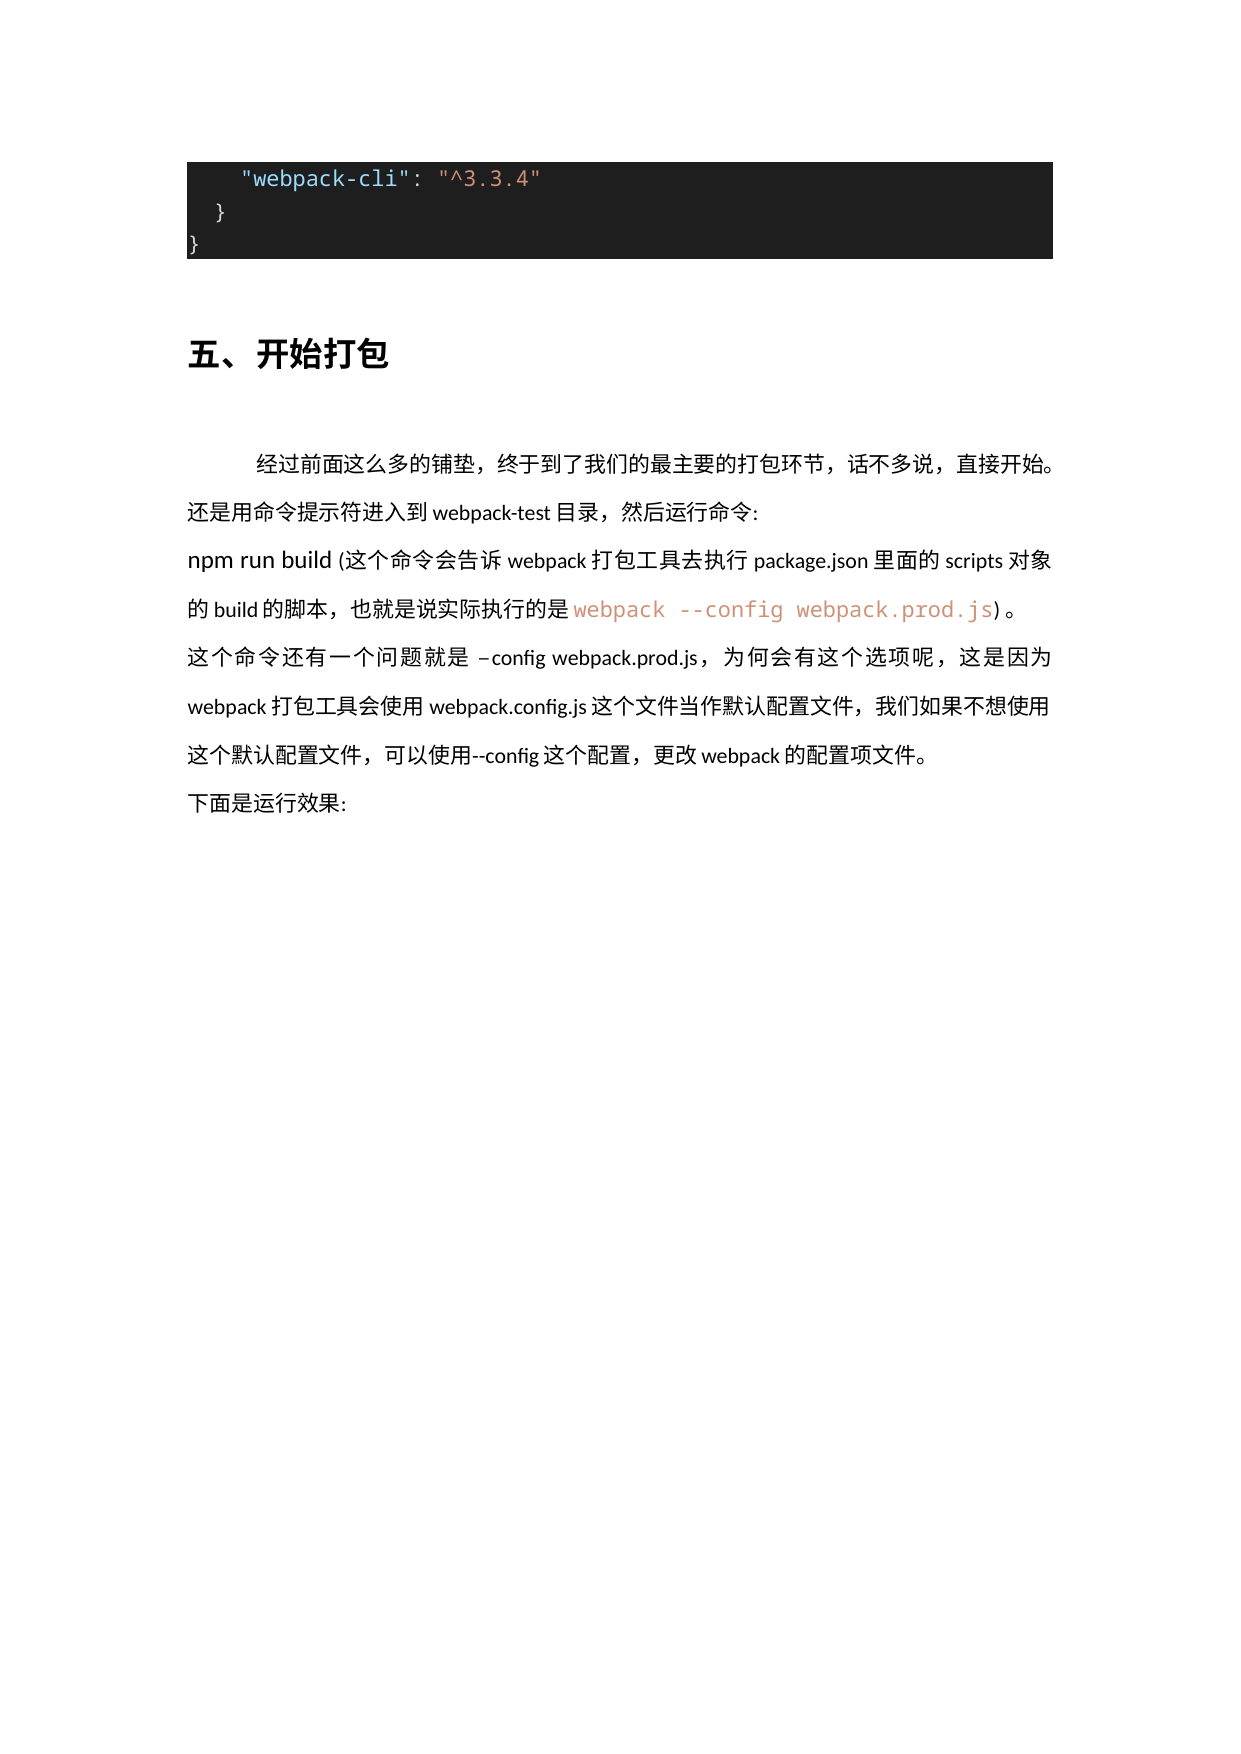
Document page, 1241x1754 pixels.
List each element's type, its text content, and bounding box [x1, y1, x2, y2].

text } [187, 194, 1053, 227]
text 这个命令还有一个问题就是 –config webpack.prod.js，为何会有这个选项呢，这是因为webpack打包工具会使用webpack.config.js这个文件当作默认配置文件，我们如果不想使用这个默认配置文件，可以使用--config这个配置，更改webpack的配置项文件。 [187, 640, 1053, 770]
text 下面是运行效果: [187, 786, 1053, 818]
text 还是用命令提示符进入到webpack-test目录，然后运行命令: [187, 494, 1053, 527]
text npm run build (这个命令会告诉webpack打包工具去执行package.json里面的scripts对象的build的脚本，也就是说实际执行的是webpack --config webpack.prod.js) 。 [187, 543, 1053, 624]
subtitle 开始打包 [187, 319, 1053, 384]
text } [187, 227, 1053, 259]
text "webpack-cli": "^3.3.4" [187, 162, 1053, 194]
list 经过前面这么多的铺垫，终于到了我们的最主要的打包环节，话不多说，直接开始。 [256, 446, 1053, 479]
